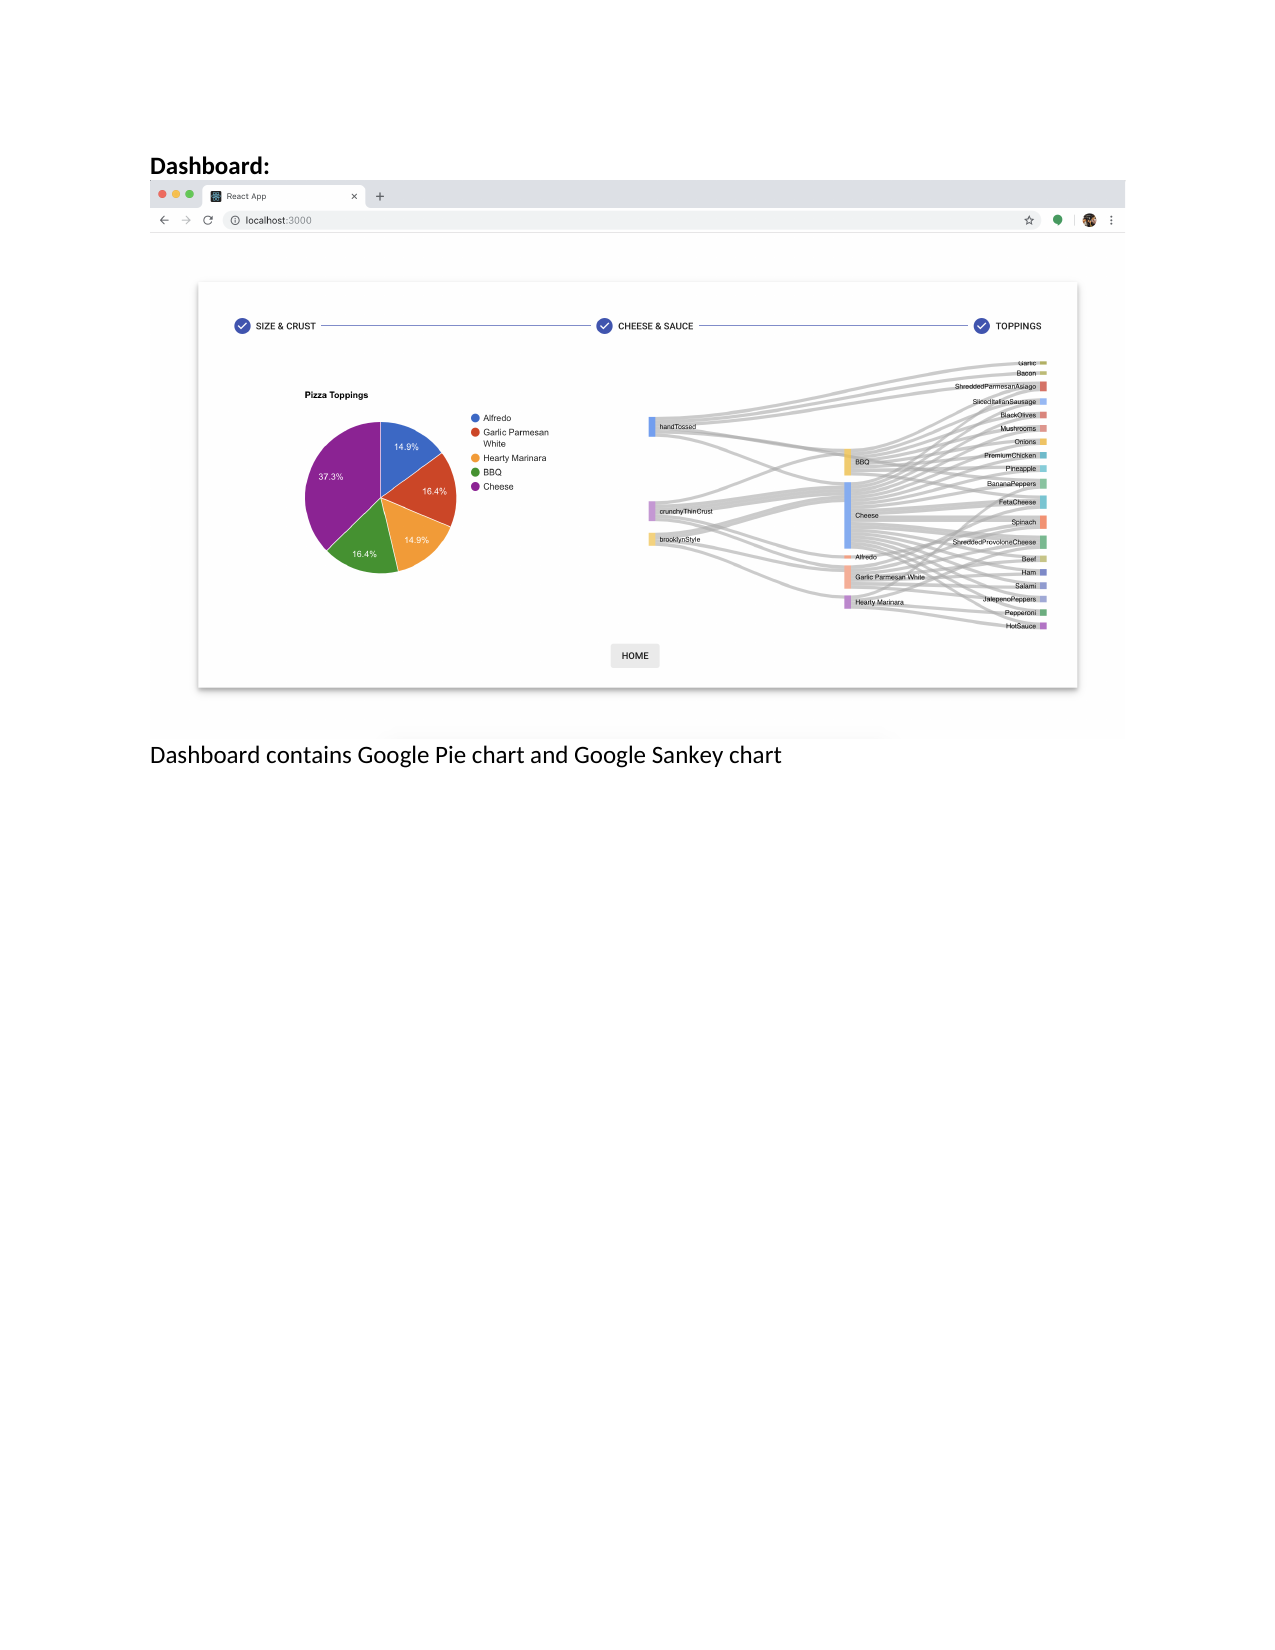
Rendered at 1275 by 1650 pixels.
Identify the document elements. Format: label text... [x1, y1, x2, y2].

text Dashboard contains Google Pie chart and Google Sankey chart [150, 739, 1125, 769]
picture [150, 180, 1125, 739]
text Dashboard: [150, 150, 1125, 180]
